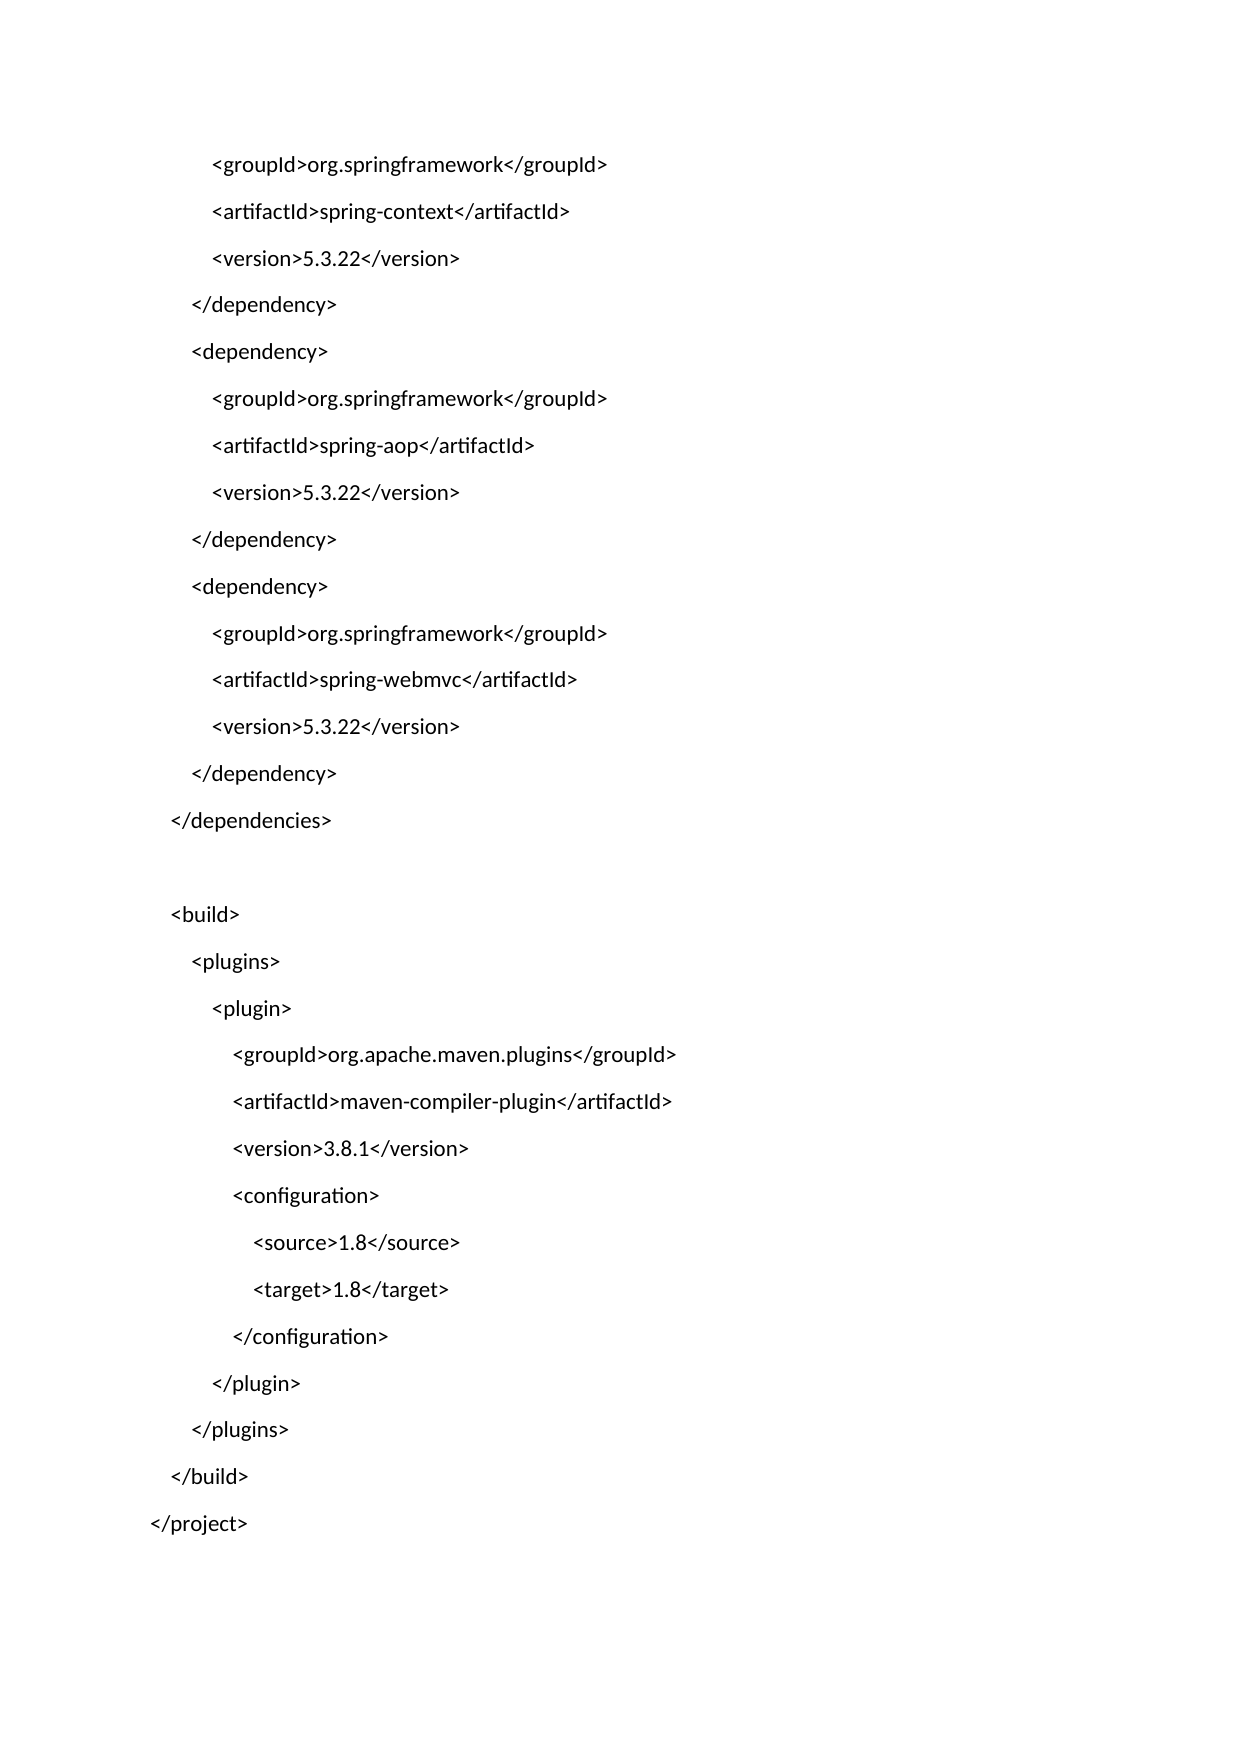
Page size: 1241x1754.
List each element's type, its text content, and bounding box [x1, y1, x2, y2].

text <groupId>org.springframework</groupId> [150, 619, 1090, 647]
text <artifactId>spring-webmvc</artifactId> [150, 666, 1090, 694]
text <version>3.8.1</version> [150, 1134, 1090, 1162]
text <version>5.3.22</version> [150, 712, 1090, 741]
text <artifactId>spring-aop</artifactId> [150, 431, 1090, 459]
text <version>5.3.22</version> [150, 478, 1090, 506]
text <groupId>org.springframework</groupId> [150, 150, 1090, 178]
text </dependency> [150, 759, 1090, 787]
text <target>1.8</target> [150, 1275, 1090, 1303]
text <dependency> [150, 337, 1090, 366]
text </dependency> [150, 291, 1090, 319]
text <source>1.8</source> [150, 1228, 1090, 1256]
text </plugins> [150, 1416, 1090, 1444]
text </configuration> [150, 1322, 1090, 1350]
text <groupId>org.springframework</groupId> [150, 384, 1090, 412]
text </dependencies> [150, 806, 1090, 834]
text </dependency> [150, 525, 1090, 553]
text <plugins> [150, 947, 1090, 975]
text <groupId>org.apache.maven.plugins</groupId> [150, 1041, 1090, 1069]
text <plugin> [150, 994, 1090, 1022]
text <artifactId>maven-compiler-plugin</artifactId> [150, 1087, 1090, 1116]
text </project> [150, 1509, 1090, 1537]
text <build> [150, 900, 1090, 928]
text <artifactId>spring-context</artifactId> [150, 197, 1090, 225]
text </plugin> [150, 1369, 1090, 1397]
text </build> [150, 1462, 1090, 1491]
text <configuration> [150, 1181, 1090, 1209]
text <dependency> [150, 572, 1090, 600]
text <version>5.3.22</version> [150, 244, 1090, 272]
